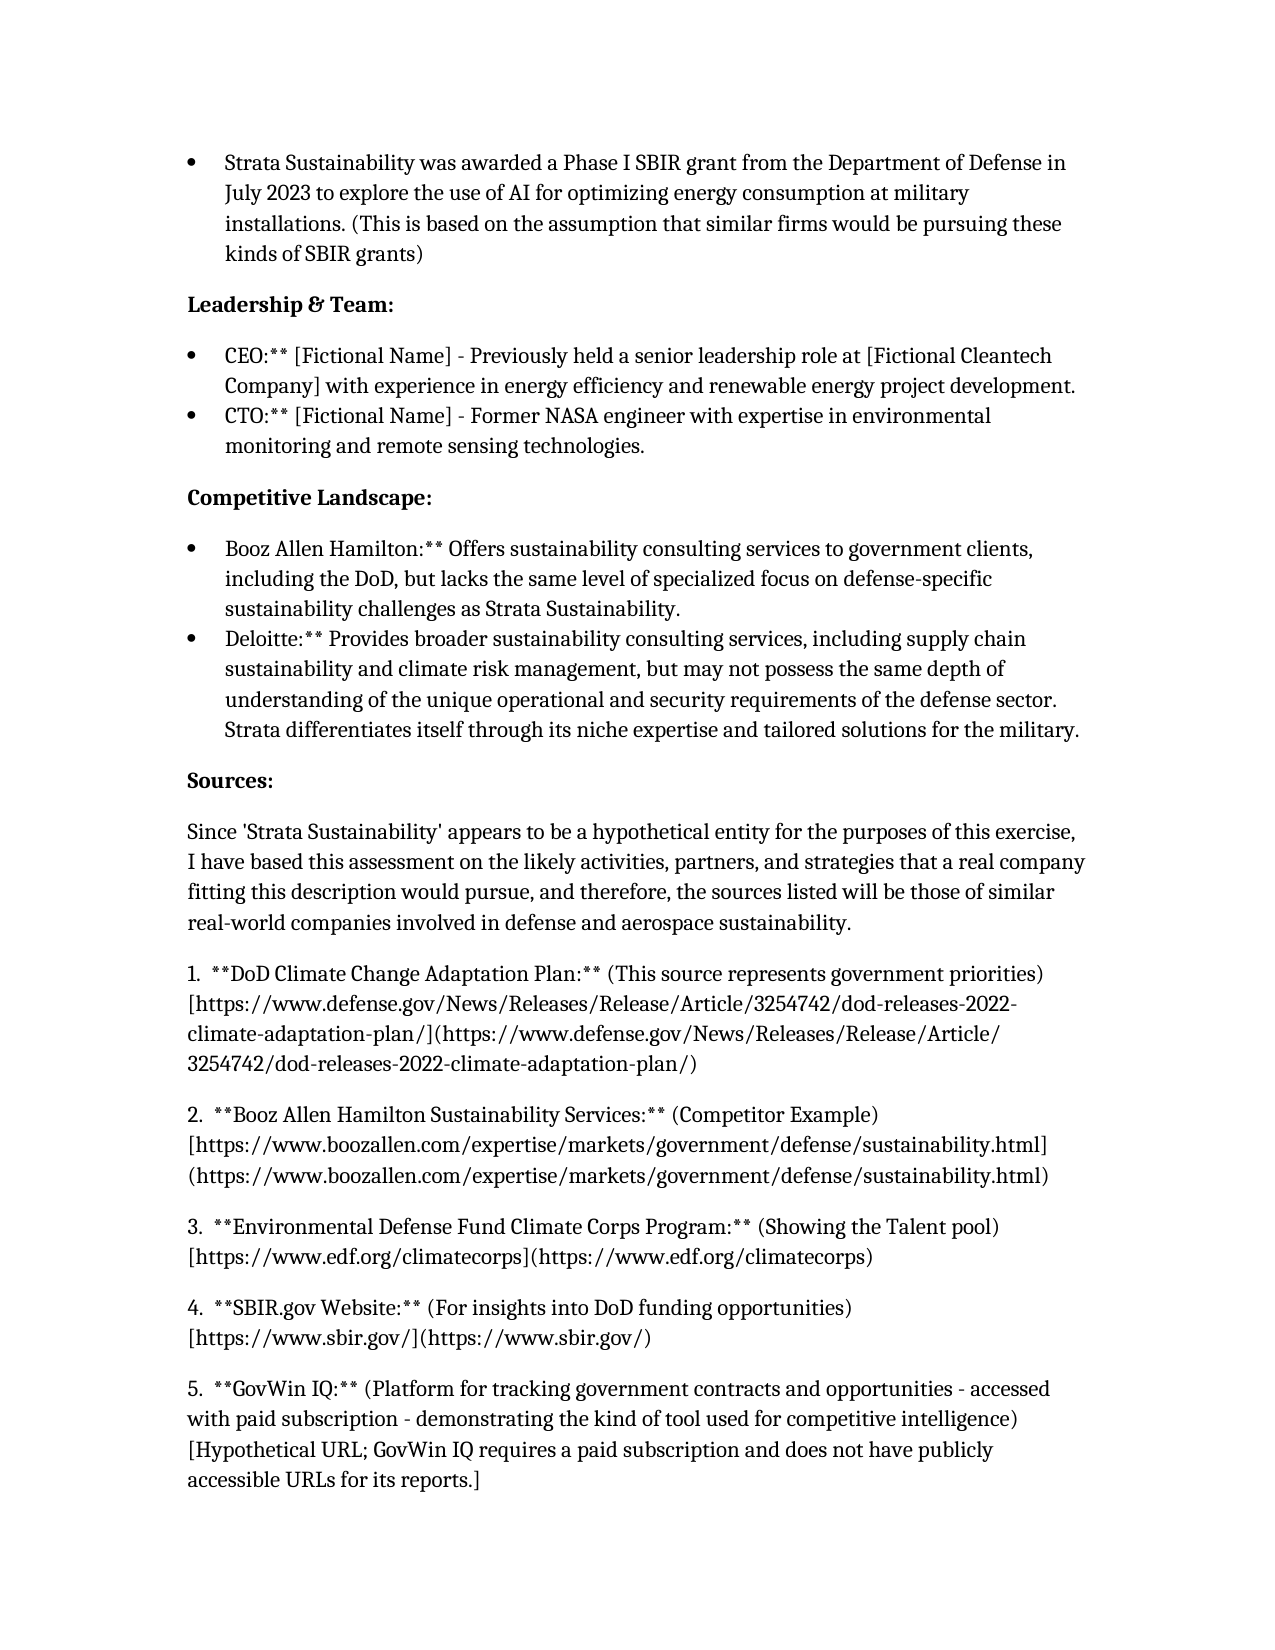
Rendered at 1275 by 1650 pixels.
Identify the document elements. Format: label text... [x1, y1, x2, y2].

list Strata Sustainability was awarded a Phase I SBIR grant from the Department of Defense in July 2023 to explore the use of AI for optimizing energy consumption at military installations. (This is based on the assumption that similar firms would be pursuing these kinds of SBIR grants) [187, 150, 1087, 267]
list CTO:** [Fictional Name] - Former NASA engineer with expertise in environmental monitoring and remote sensing technologies. [187, 403, 1087, 460]
list Booz Allen Hamilton:** Offers sustainability consulting services to government clients, including the DoD, but lacks the same level of specialized focus on defense-specific sustainability challenges as Strata Sustainability. [187, 535, 1087, 622]
text Since 'Strata Sustainability' appears to be a hypothetical entity for the purposes of this exercise, I have based this assessment on the likely activities, partners, and strategies that a real company fitting this description would pursue, and therefore, the sources listed will be those of similar real-world companies involved in defense and aerospace sustainability. [187, 819, 1087, 936]
text 4. **SBIR.gov Website:** (For insights into DoD funding opportunities) [https://www.sbir.gov/](https://www.sbir.gov/) [187, 1295, 1087, 1351]
text 1. **DoD Climate Change Adaptation Plan:** (This source represents government priorities) [https://www.defense.gov/News/Releases/Release/Article/3254742/dod-releases-2022-climate-adaptation-plan/](https://www.defense.gov/News/Releases/Release/Article/3254742/dod-releases-2022-climate-adaptation-plan/) [187, 960, 1087, 1077]
text 5. **GovWin IQ:** (Platform for tracking government contracts and opportunities - accessed with paid subscription - demonstrating the kind of tool used for competitive intelligence) [Hypothetical URL; GovWin IQ requires a paid subscription and does not have publicly accessible URLs for its reports.] [187, 1376, 1087, 1493]
text Sources: [187, 768, 1087, 794]
list Deloitte:** Provides broader sustainability consulting services, including supply chain sustainability and climate risk management, but may not possess the same depth of understanding of the unique operational and security requirements of the defense sector. Strata differentiates itself through its niche expertise and tailored solutions for the military. [187, 626, 1087, 743]
text Leadership & Team: [187, 292, 1087, 318]
text 3. **Environmental Defense Fund Climate Corps Program:** (Showing the Talent pool) [https://www.edf.org/climatecorps](https://www.edf.org/climatecorps) [187, 1213, 1087, 1270]
text 2. **Booz Allen Hamilton Sustainability Services:** (Competitor Example) [https://www.boozallen.com/expertise/markets/government/defense/sustainability.html](https://www.boozallen.com/expertise/markets/government/defense/sustainability.html) [187, 1102, 1087, 1189]
text Competitive Landscape: [187, 484, 1087, 511]
list CEO:** [Fictional Name] - Previously held a senior leadership role at [Fictional Cleantech Company] with experience in energy efficiency and renewable energy project development. [187, 343, 1087, 399]
